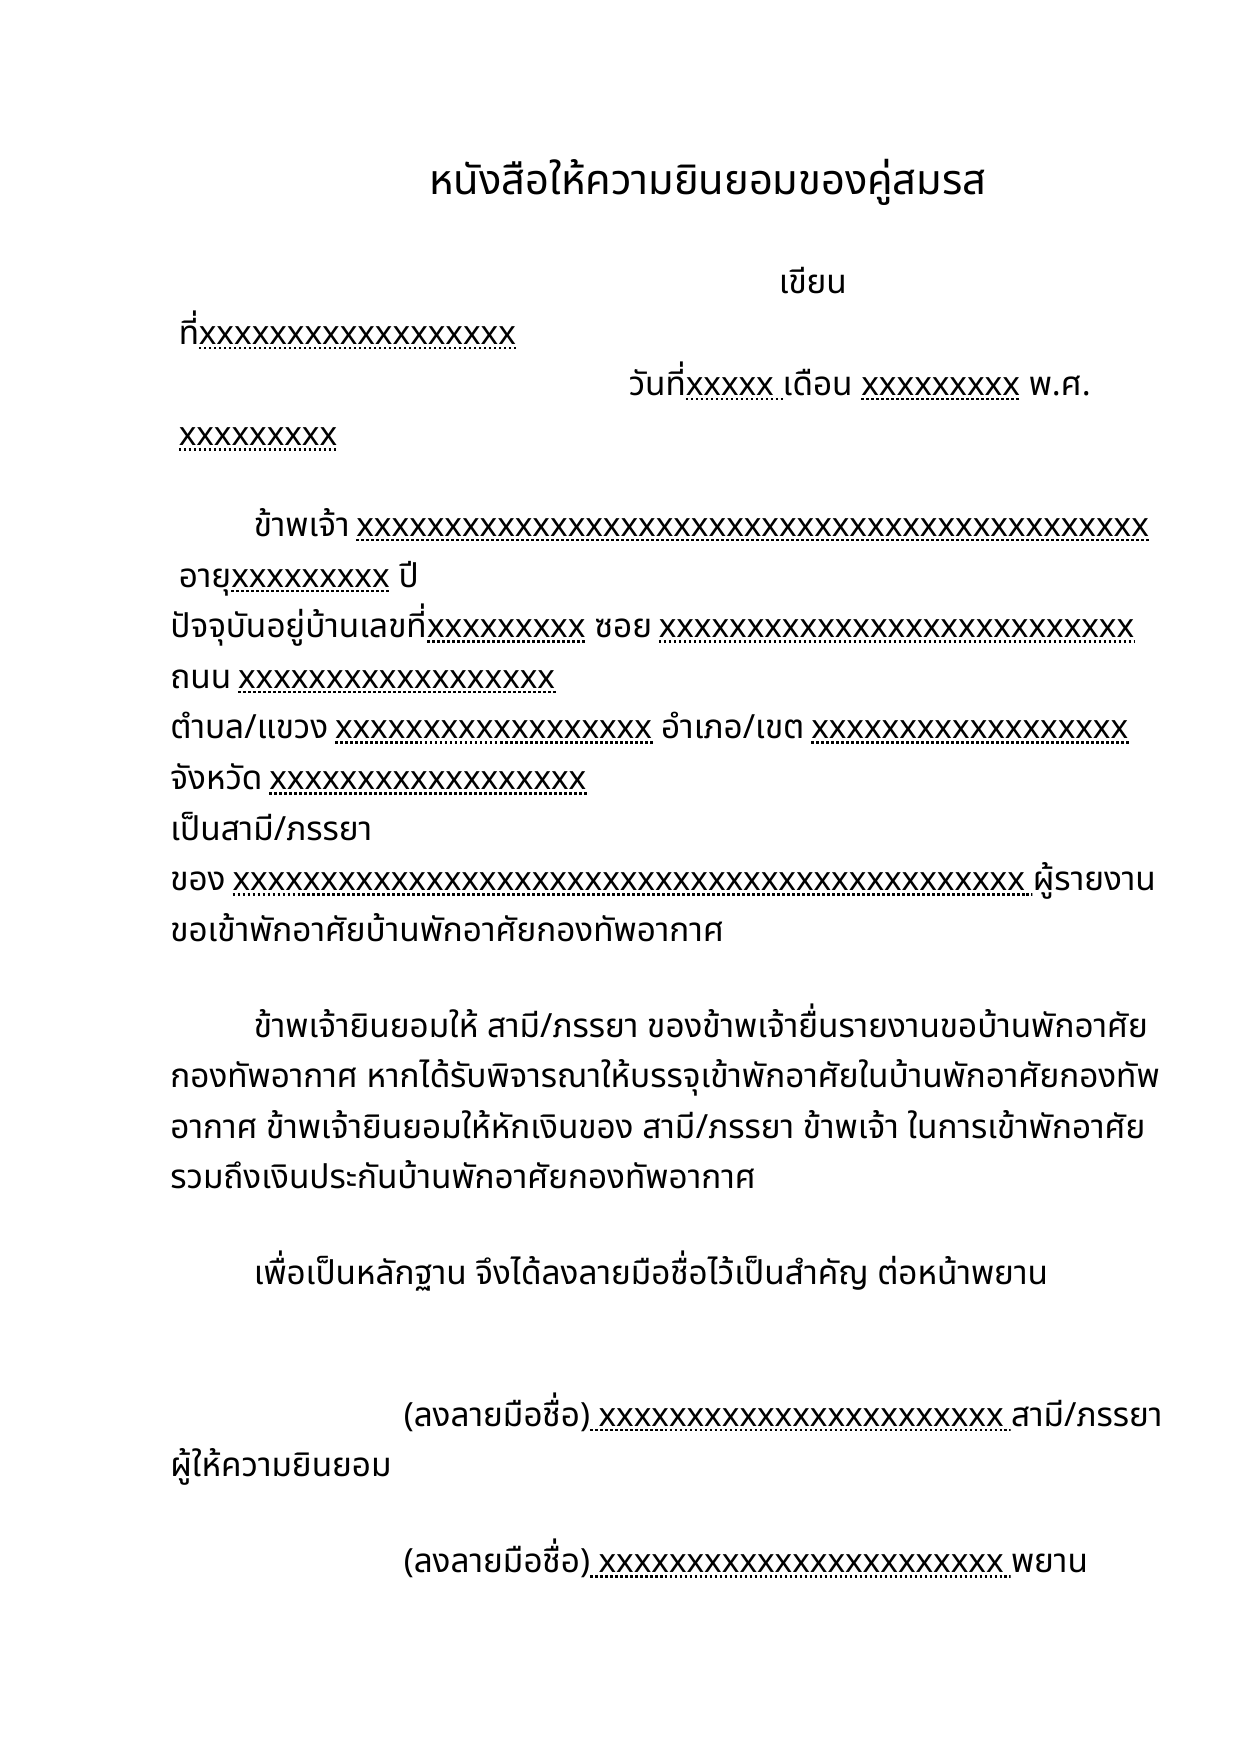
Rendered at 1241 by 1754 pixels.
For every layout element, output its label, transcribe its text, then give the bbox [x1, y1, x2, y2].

text ตำบล/แขวงxxxxxxxxxxxxxxxxxx อำเภอ/เขตxxxxxxxxxxxxxxxxxx จังหวัดxxxxxxxxxxxxxxxxxx [133, 703, 1162, 804]
text เขียนที่xxxxxxxxxxxxxxxxxx [178, 258, 1162, 359]
text (ลงลายมือชื่อ) xxxxxxxxxxxxxxxxxxxxxxxพยาน [133, 1537, 1162, 1587]
text ข้าพเจ้าxxxxxxxxxxxxxxxxxxxxxxxxxxxxxxxxxxxxxxxxxxxxx อายุxxxxxxxxx ปี [178, 501, 1162, 602]
text วันที่xxxxx เดือน xxxxxxxxx พ.ศ. xxxxxxxxx [178, 359, 1162, 455]
text ข้าพเจ้ายินยอมให้ สามี/ภรรยา ของข้าพเจ้ายื่นรายงานขอบ้านพักอาศัยกองทัพอากาศ หากได้รับพิจารณาให้บรรจุเข้าพักอาศัยในบ้านพักอาศัยกองทัพอากาศ ข้าพเจ้ายินยอมให้หักเงินของ สามี/ภรรยา ข้าพเจ้า ในการเข้าพักอาศัยรวมถึงเงินประกันบ้านพักอาศัยกองทัพอากาศ [133, 1002, 1162, 1204]
text เพื่อเป็นหลักฐาน จึงได้ลงลายมือชื่อไว้เป็นสำคัญ ต่อหน้าพยาน [133, 1249, 1162, 1299]
text ปัจจุบันอยู่บ้านเลขที่xxxxxxxxx ซอยxxxxxxxxxxxxxxxxxxxxxxxxxxx ถนนxxxxxxxxxxxxxxxxxx [133, 602, 1162, 703]
text หนังสือให้ความยินยอมของคู่สมรส [178, 150, 1162, 213]
text (ลงลายมือชื่อ) xxxxxxxxxxxxxxxxxxxxxxxสามี/ภรรยา ผู้ให้ความยินยอม [133, 1390, 1162, 1491]
text เป็นสามี/ภรรยา ของxxxxxxxxxxxxxxxxxxxxxxxxxxxxxxxxxxxxxxxxxxxxxผู้รายงานขอเข้าพักอาศัยบ้านพักอาศัยกองทัพอากาศ [133, 804, 1162, 956]
